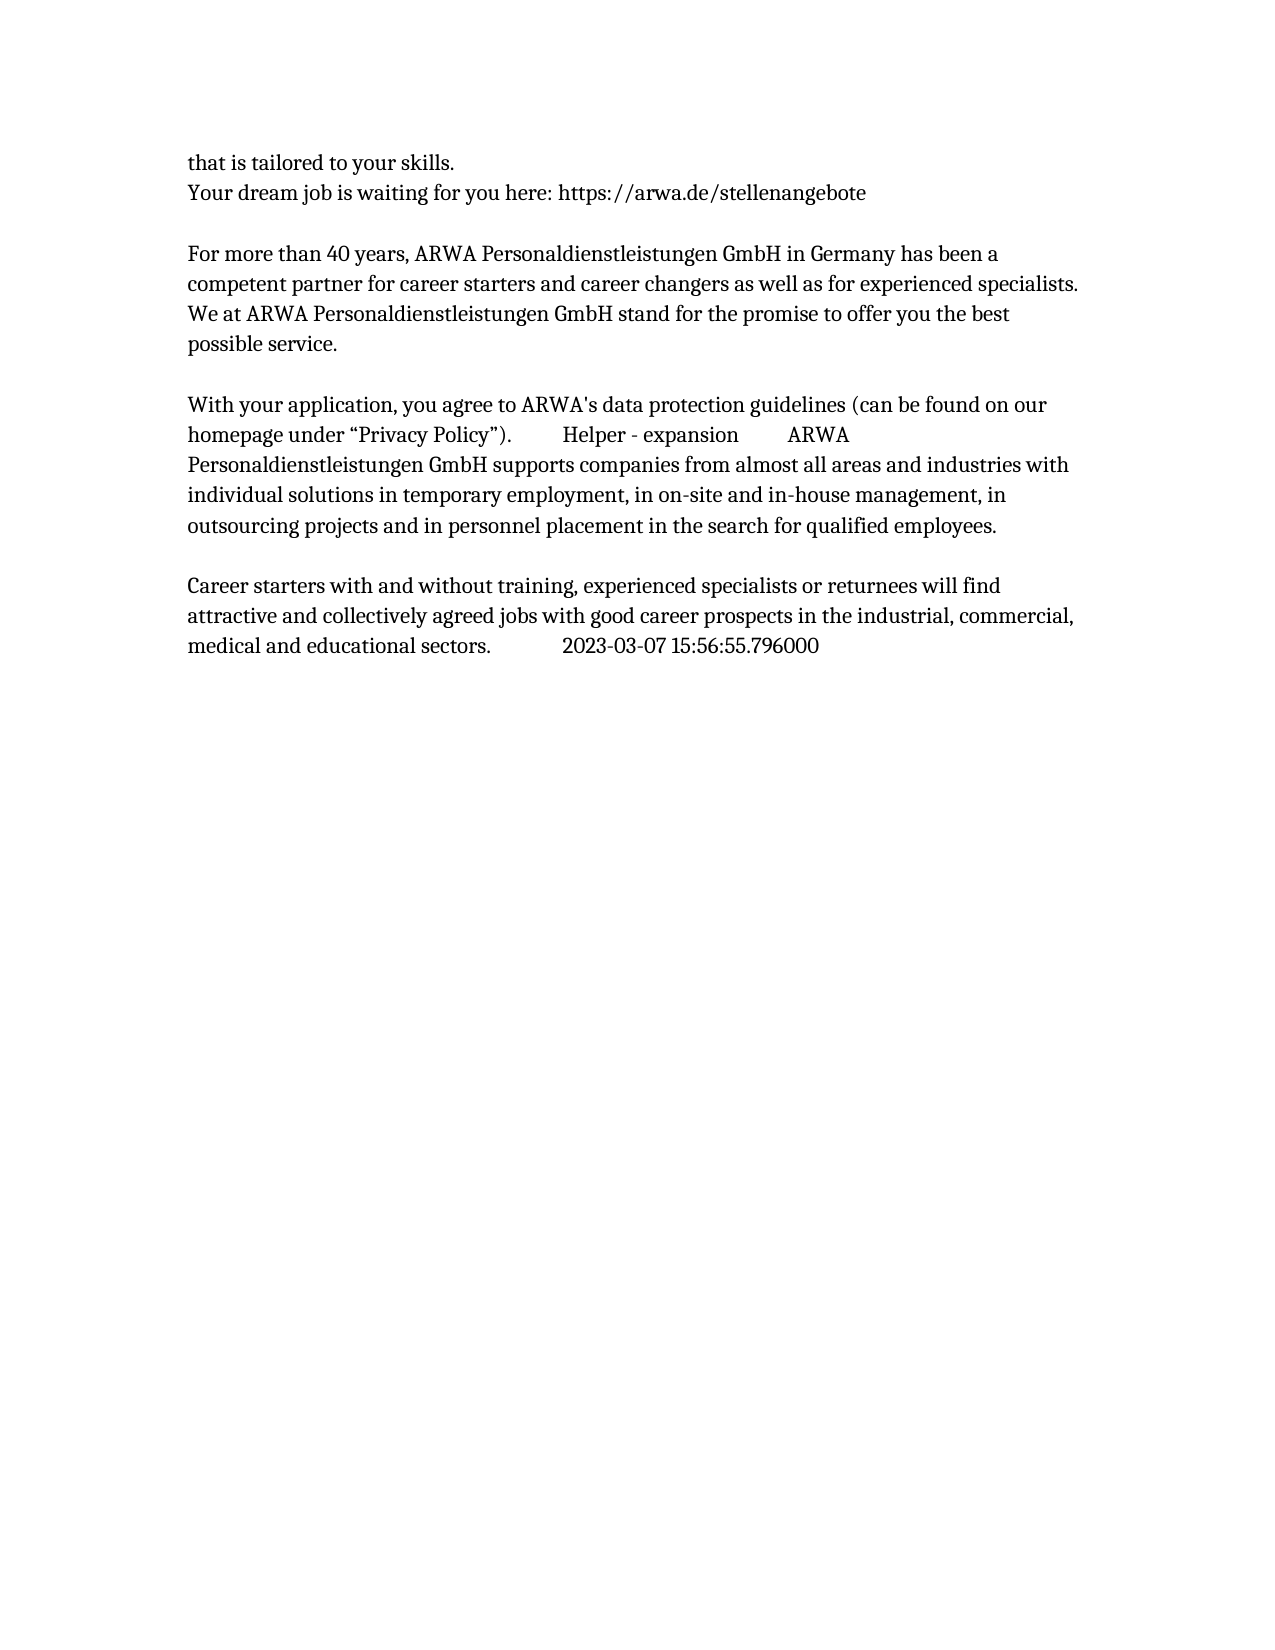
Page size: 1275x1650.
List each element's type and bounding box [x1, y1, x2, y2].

text [187, 150, 1087, 690]
